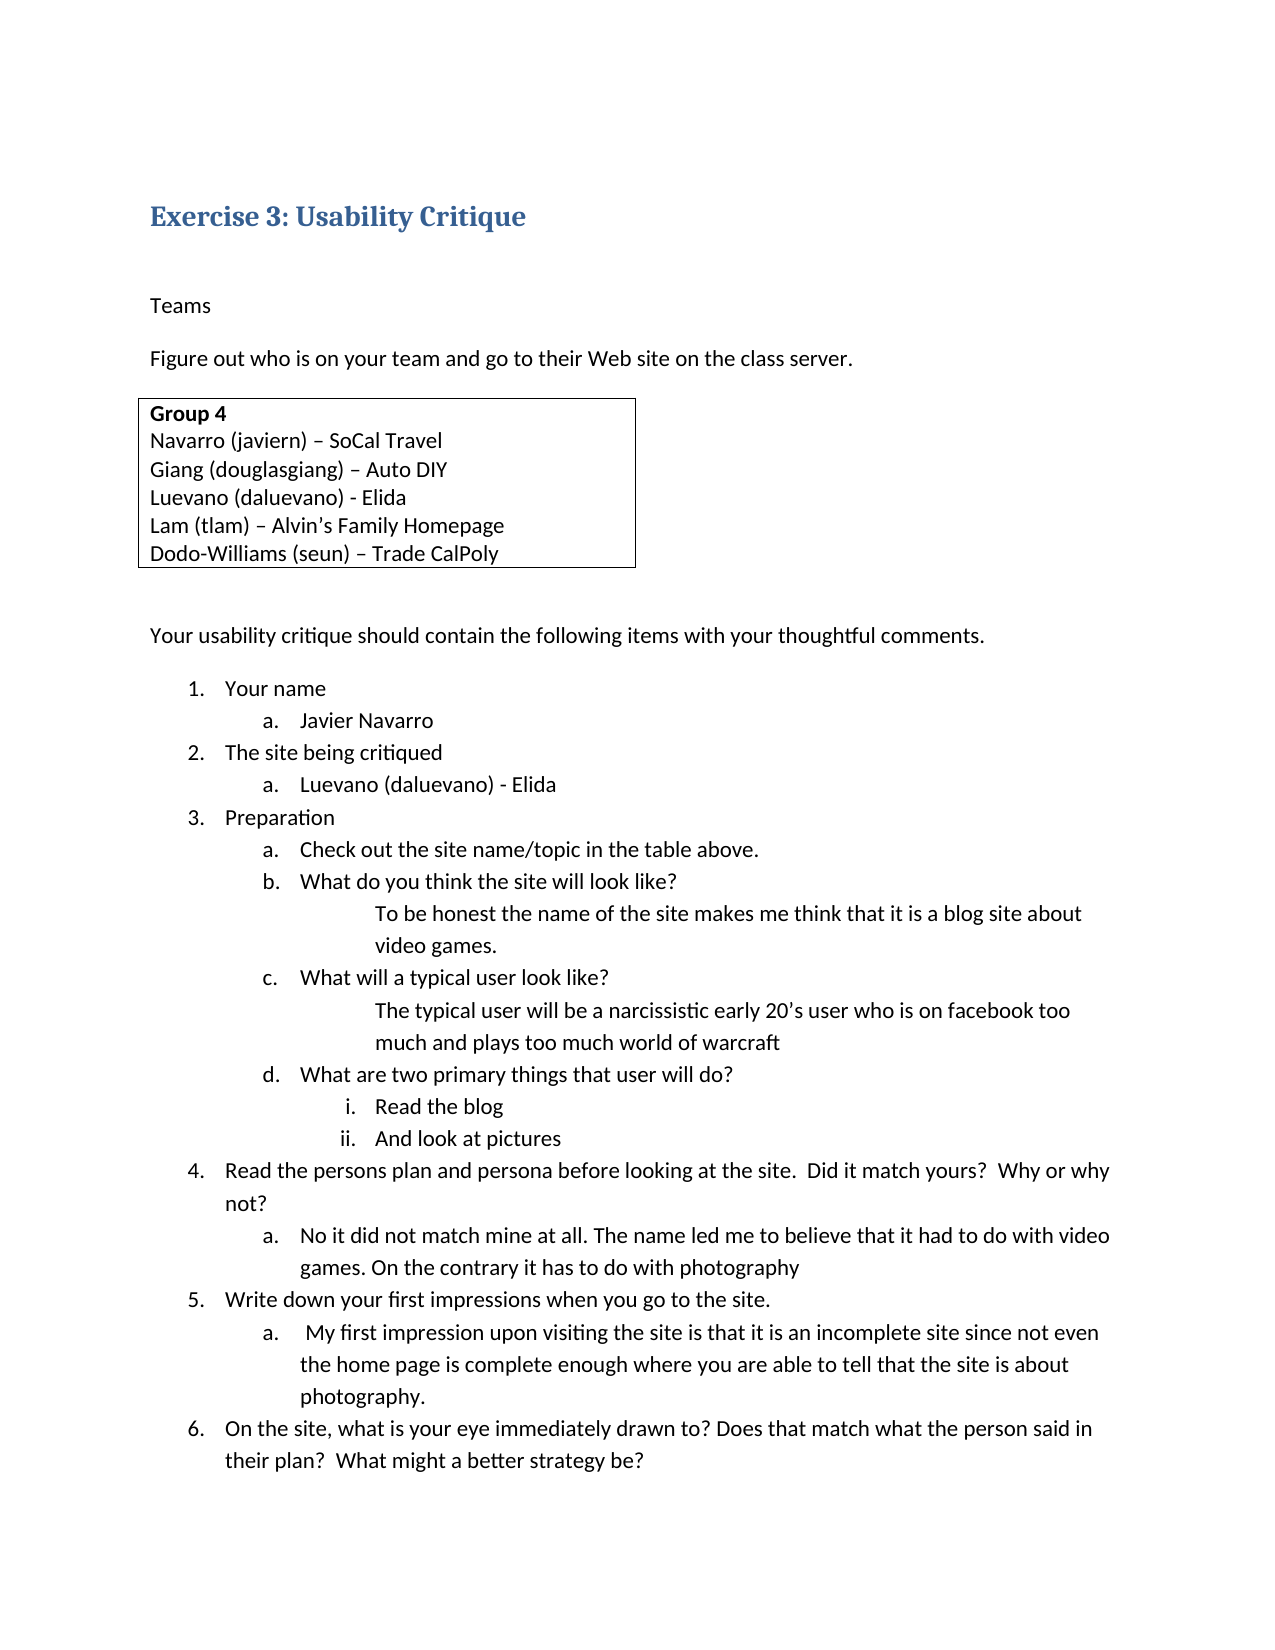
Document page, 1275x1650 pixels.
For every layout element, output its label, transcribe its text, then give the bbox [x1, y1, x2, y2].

list On the site, what is your eye immediately drawn to? Does that match what the person said in their plan? What might a better strategy be? [187, 1414, 1125, 1474]
list What do you think the site will look like? [262, 867, 1125, 895]
list Read the persons plan and persona before looking at the site. Did it match yours? Why or why not? [187, 1157, 1125, 1217]
list Luevano (daluevano) - Elida [262, 770, 1125, 798]
list And look at pictures [356, 1124, 1125, 1152]
table_header Group 4 Navarro (javiern) – SoCal Travel Giang (douglasgiang) – Auto DIY Luevano (daluevano) - Elida Lam (tlam) – Alvin’s Family Homepage Dodo-Williams (seun) – Trade CalPoly [139, 399, 635, 567]
subtitle Exercise 3: Usability Critique [150, 200, 1125, 233]
list To be honest the name of the site makes me think that it is a blog site about video games. [375, 899, 1125, 959]
list Check out the site name/topic in the table above. [262, 835, 1125, 863]
list Javier Navarro [262, 706, 1125, 734]
text Figure out who is on your team and go to their Web site on the class server. [150, 344, 1125, 373]
list My first impression upon visiting the site is that it is an incomplete site since not even the home page is complete enough where you are able to tell that the site is about photography. [262, 1318, 1125, 1410]
list What are two primary things that user will do? [262, 1060, 1125, 1088]
text Teams [150, 292, 1125, 319]
list Read the blog [356, 1092, 1125, 1120]
list The typical user will be a narcissistic early 20’s user who is on facebook too much and plays too much world of warcraft [375, 996, 1125, 1056]
text Your usability critique should contain the following items with your thoughtful comments. [150, 621, 1125, 649]
list Write down your first impressions when you go to the site. [187, 1285, 1125, 1313]
list What will a typical user look like? [262, 963, 1125, 992]
list The site being critiqued [187, 738, 1125, 766]
list Preparation [187, 803, 1125, 831]
list No it did not match mine at all. The name led me to believe that it had to do with video games. On the contrary it has to do with photography [262, 1221, 1125, 1281]
list Your name [187, 674, 1125, 702]
